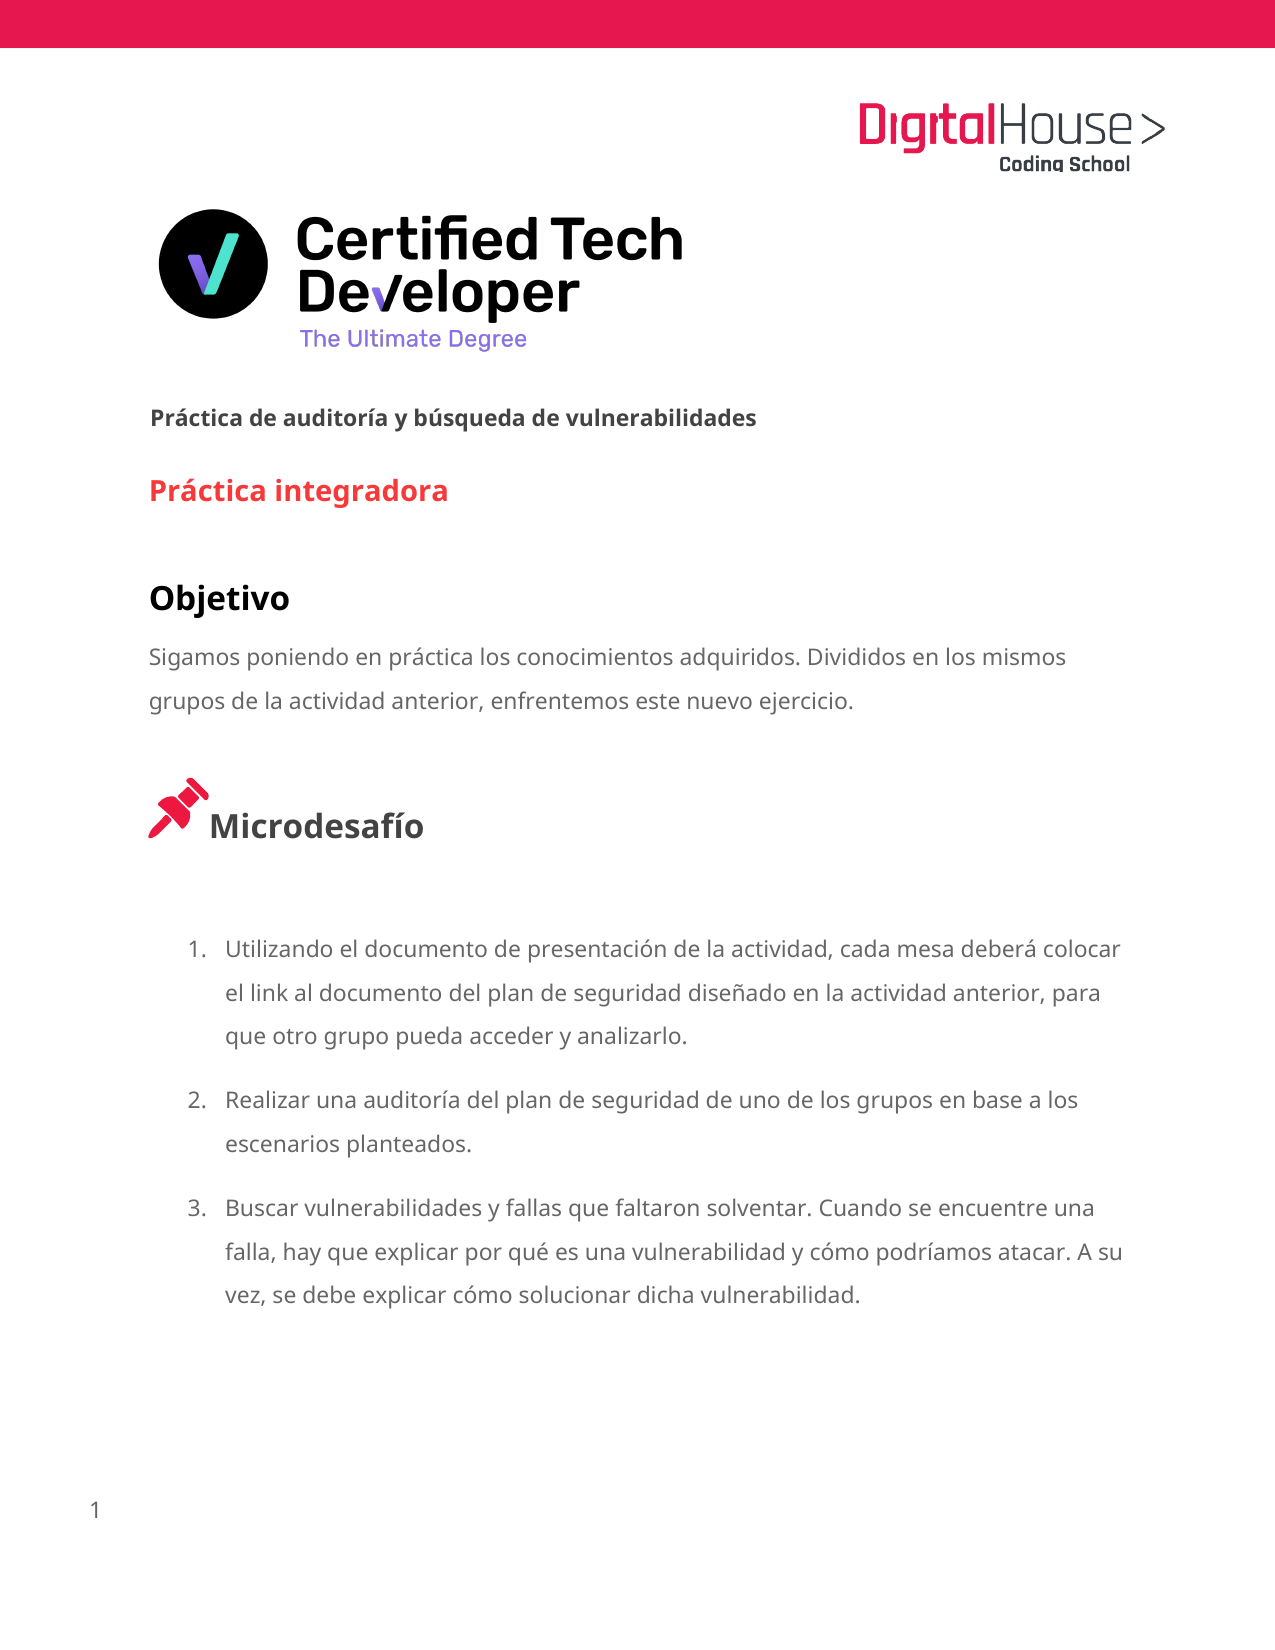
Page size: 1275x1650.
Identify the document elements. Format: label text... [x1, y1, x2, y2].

subtitle Práctica de auditoría y búsqueda de vulnerabilidades [150, 402, 1126, 433]
text Sigamos poniendo en práctica los conocimientos adquiridos. Divididos en los mismos grupos de la actividad anterior, enfrentemos este nuevo ejercicio. [148, 641, 1125, 716]
list Realizar una auditoría del plan de seguridad de uno de los grupos en base a los escenarios planteados. [187, 1084, 1125, 1159]
picture [150, 187, 718, 366]
picture [0, 0, 1275, 172]
subtitle Microdesafío [148, 778, 1125, 848]
subtitle Objetivo [148, 575, 1125, 620]
list Buscar vulnerabilidades y fallas que faltaron solventar. Cuando se encuentre una falla, hay que explicar por qué es una vulnerabilidad y cómo podríamos atacar. A su vez, se debe explicar cómo solucionar dicha vulnerabilidad. [187, 1192, 1125, 1310]
subtitle Práctica integradora [148, 470, 1125, 509]
list Utilizando el documento de presentación de la actividad, cada mesa deberá colocar el link al documento del plan de seguridad diseñado en la actividad anterior, para que otro grupo pueda acceder y analizarlo. [187, 933, 1125, 1051]
